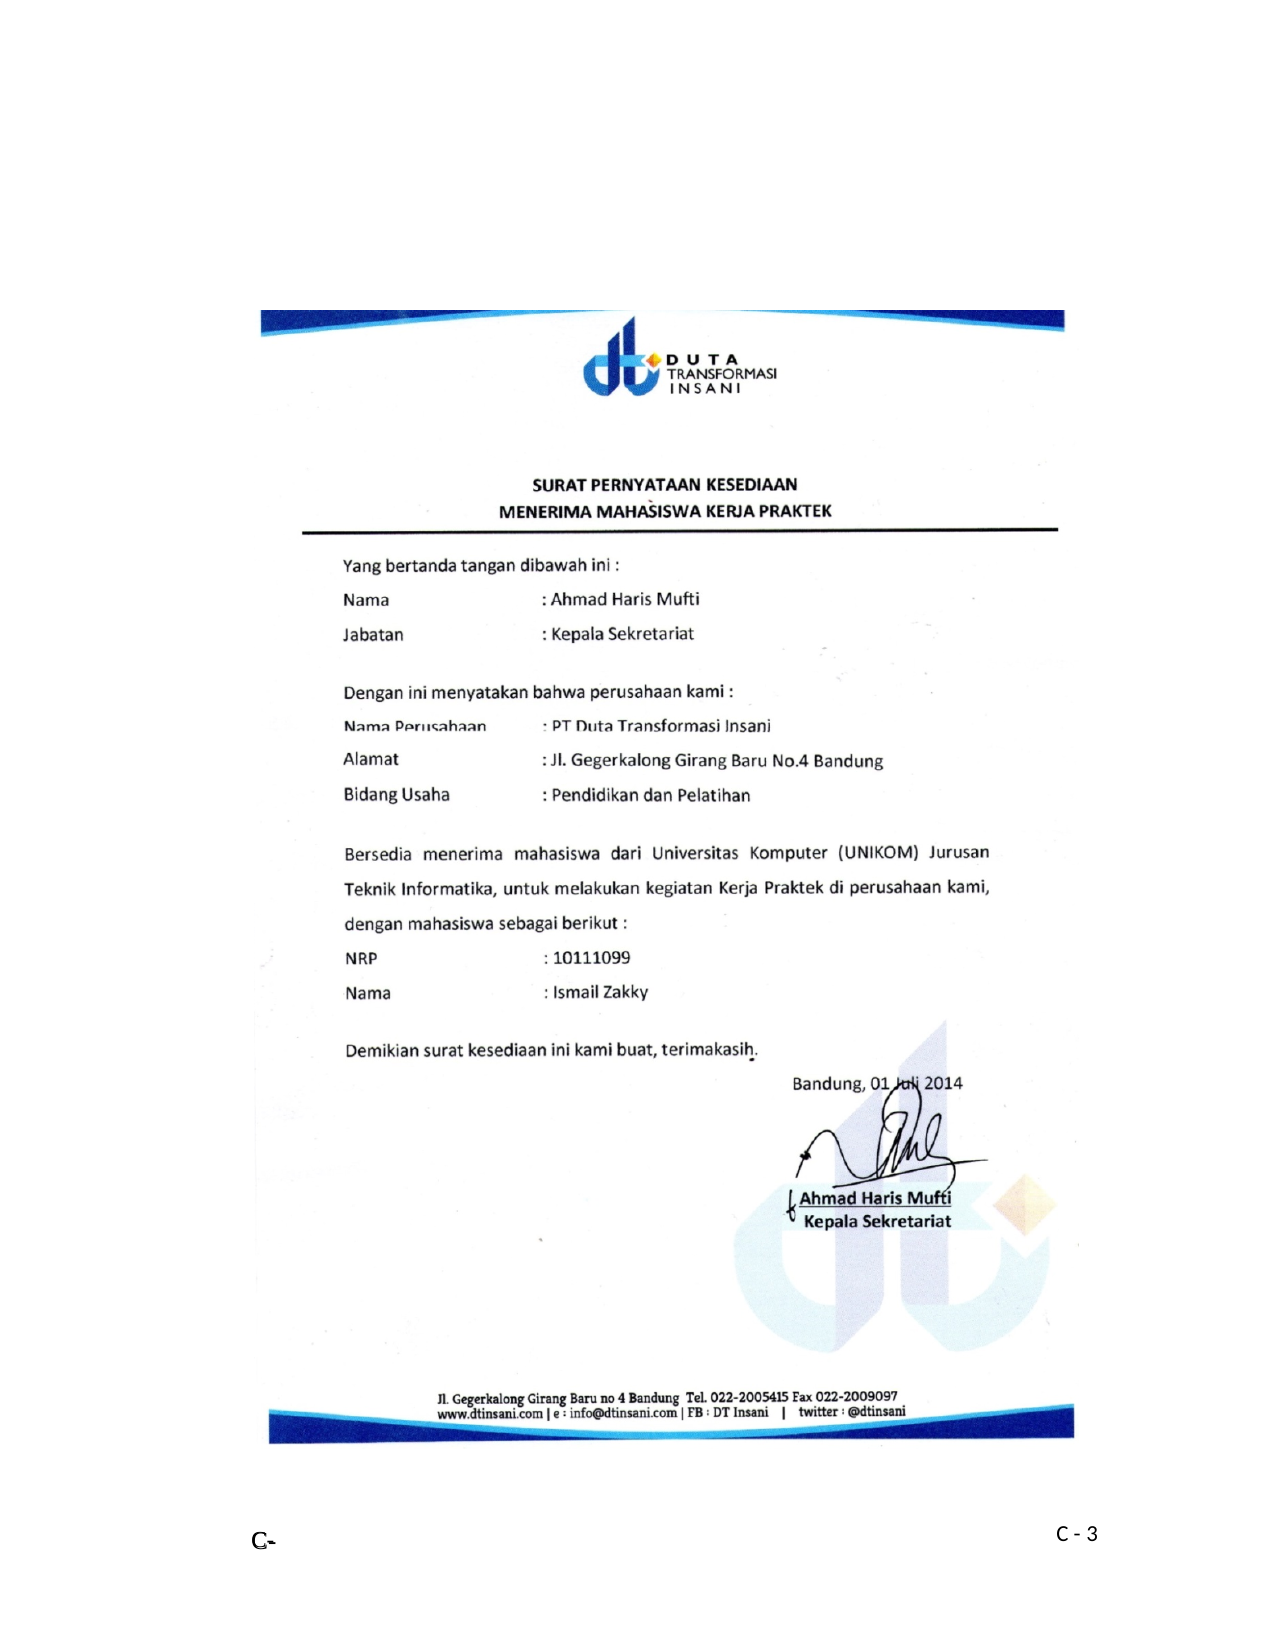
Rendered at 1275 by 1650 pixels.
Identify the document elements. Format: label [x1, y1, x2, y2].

picture [254, 311, 1079, 1449]
